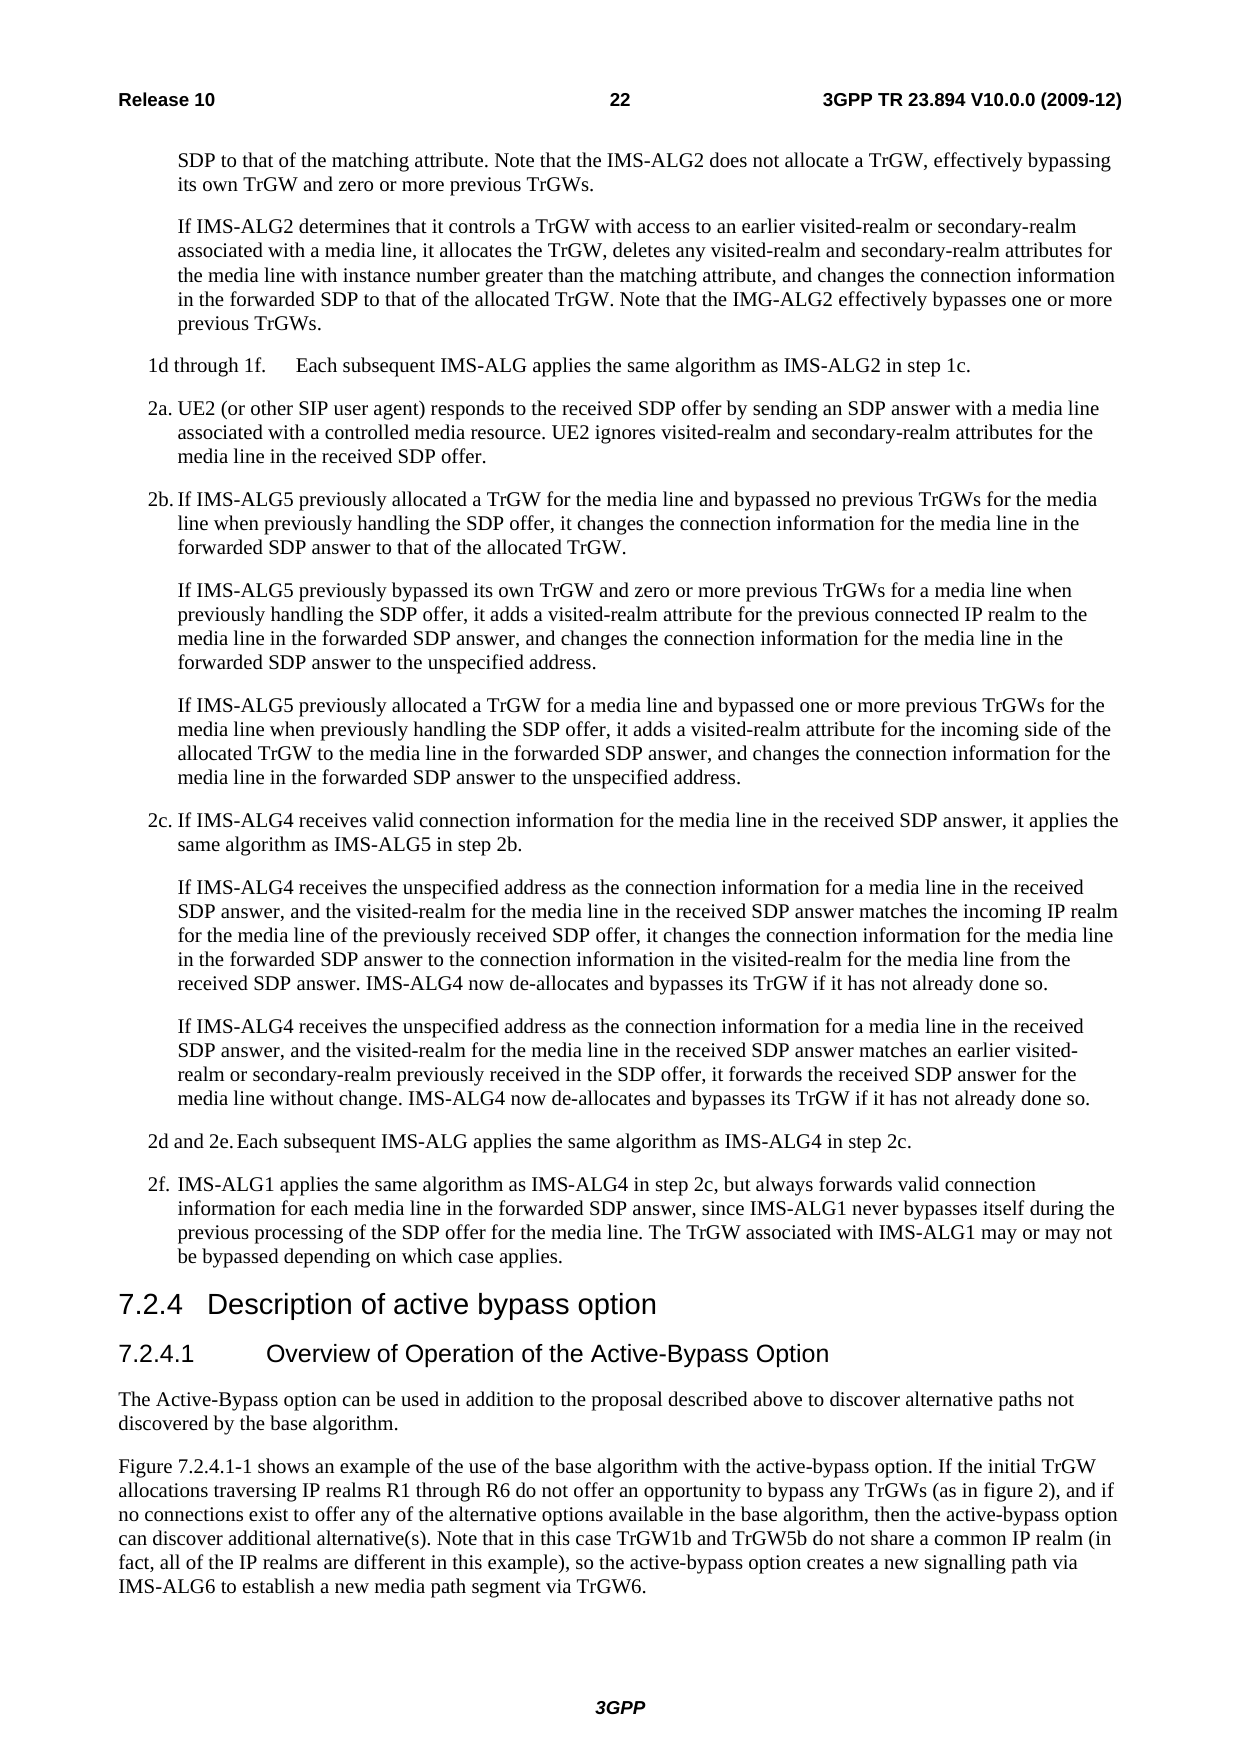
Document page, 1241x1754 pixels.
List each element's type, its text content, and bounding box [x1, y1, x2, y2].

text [148, 147, 1122, 196]
text 2f. IMS-ALG1 applies the same algorithm as IMS-ALG4 in step 2c, but always forwards valid connection information for each media line in the forwarded SDP answer, since IMS-ALG1 never bypasses itself during the previous processing of the SDP offer for the media line. The TrGW associated with IMS-ALG1 may or may not be bypassed depending on which case applies. [148, 1172, 1122, 1268]
text Figure 7.2.4.1-1 shows an example of the use of the base algorithm with the active-bypass option. If the initial TrGW allocations traversing IP realms R1 through R6 do not offer an opportunity to bypass any TrGWs (as in figure 2), and if no connections exist to offer any of the alternative options available in the base algorithm, then the active-bypass option can discover additional alternative(s). Note that in this case TrGW1b and TrGW5b do not share a common IP realm (in fact, all of the IP realms are different in this example), so the active-bypass option creates a new signalling path via IMS-ALG6 to establish a new media path segment via TrGW6. [118, 1453, 1122, 1598]
subtitle 7.2.4.1 Overview of Operation of the Active-Bypass Option [118, 1339, 1122, 1368]
subtitle 7.2.4 Description of active bypass option [118, 1287, 1122, 1320]
text 1d through 1f. Each subsequent IMS-ALG applies the same algorithm as IMS-ALG2 in step 1c. [148, 353, 1122, 377]
text 2a. UE2 (or other SIP user agent) responds to the received SDP offer by sending an SDP answer with a media line associated with a controlled media resource. UE2 ignores visited-realm and secondary-realm attributes for the media line in the received SDP offer. [148, 396, 1122, 468]
text If IMS-ALG2 determines that it controls a TrGW with access to an earlier visited-realm or secondary-realm associated with a media line, it allocates the TrGW, deletes any visited-realm and secondary-realm attributes for the media line with instance number greater than the matching attribute, and changes the connection information in the forwarded SDP to that of the allocated TrGW. Note that the IMG-ALG2 effectively bypasses one or more previous TrGWs. [148, 214, 1122, 335]
text If IMS-ALG5 previously bypassed its own TrGW and zero or more previous TrGWs for a media line when previously handling the SDP offer, it adds a visited-realm attribute for the previous connected IP realm to the media line in the forwarded SDP answer, and changes the connection information for the media line in the forwarded SDP answer to the unspecified address. [148, 578, 1122, 674]
text If IMS-ALG4 receives the unspecified address as the connection information for a media line in the received SDP answer, and the visited-realm for the media line in the received SDP answer matches the incoming IP realm for the media line of the previously received SDP offer, it changes the connection information for the media line in the forwarded SDP answer to the connection information in the visited-realm for the media line from the received SDP answer. IMS-ALG4 now de-allocates and bypasses its TrGW if it has not already done so. [148, 875, 1122, 995]
text The Active-Bypass option can be used in addition to the proposal described above to discover alternative paths not discovered by the base algorithm. [118, 1387, 1122, 1435]
text If IMS-ALG4 receives the unspecified address as the connection information for a media line in the received SDP answer, and the visited-realm for the media line in the received SDP answer matches an earlier visited-realm or secondary-realm previously received in the SDP offer, it forwards the received SDP answer for the media line without change. IMS-ALG4 now de-allocates and bypasses its TrGW if it has not already done so. [148, 1014, 1122, 1110]
text 2b. If IMS-ALG5 previously allocated a TrGW for the media line and bypassed no previous TrGWs for the media line when previously handling the SDP offer, it changes the connection information for the media line in the forwarded SDP answer to that of the allocated TrGW. [148, 487, 1122, 559]
text If IMS-ALG5 previously allocated a TrGW for a media line and bypassed one or more previous TrGWs for the media line when previously handling the SDP offer, it adds a visited-realm attribute for the incoming side of the allocated TrGW to the media line in the forwarded SDP answer, and changes the connection information for the media line in the forwarded SDP answer to the unspecified address. [148, 693, 1122, 789]
text 2c. If IMS-ALG4 receives valid connection information for the media line in the received SDP answer, it applies the same algorithm as IMS-ALG5 in step 2b. [148, 808, 1122, 856]
text 2d and 2e. Each subsequent IMS-ALG applies the same algorithm as IMS-ALG4 in step 2c. [148, 1129, 1122, 1153]
